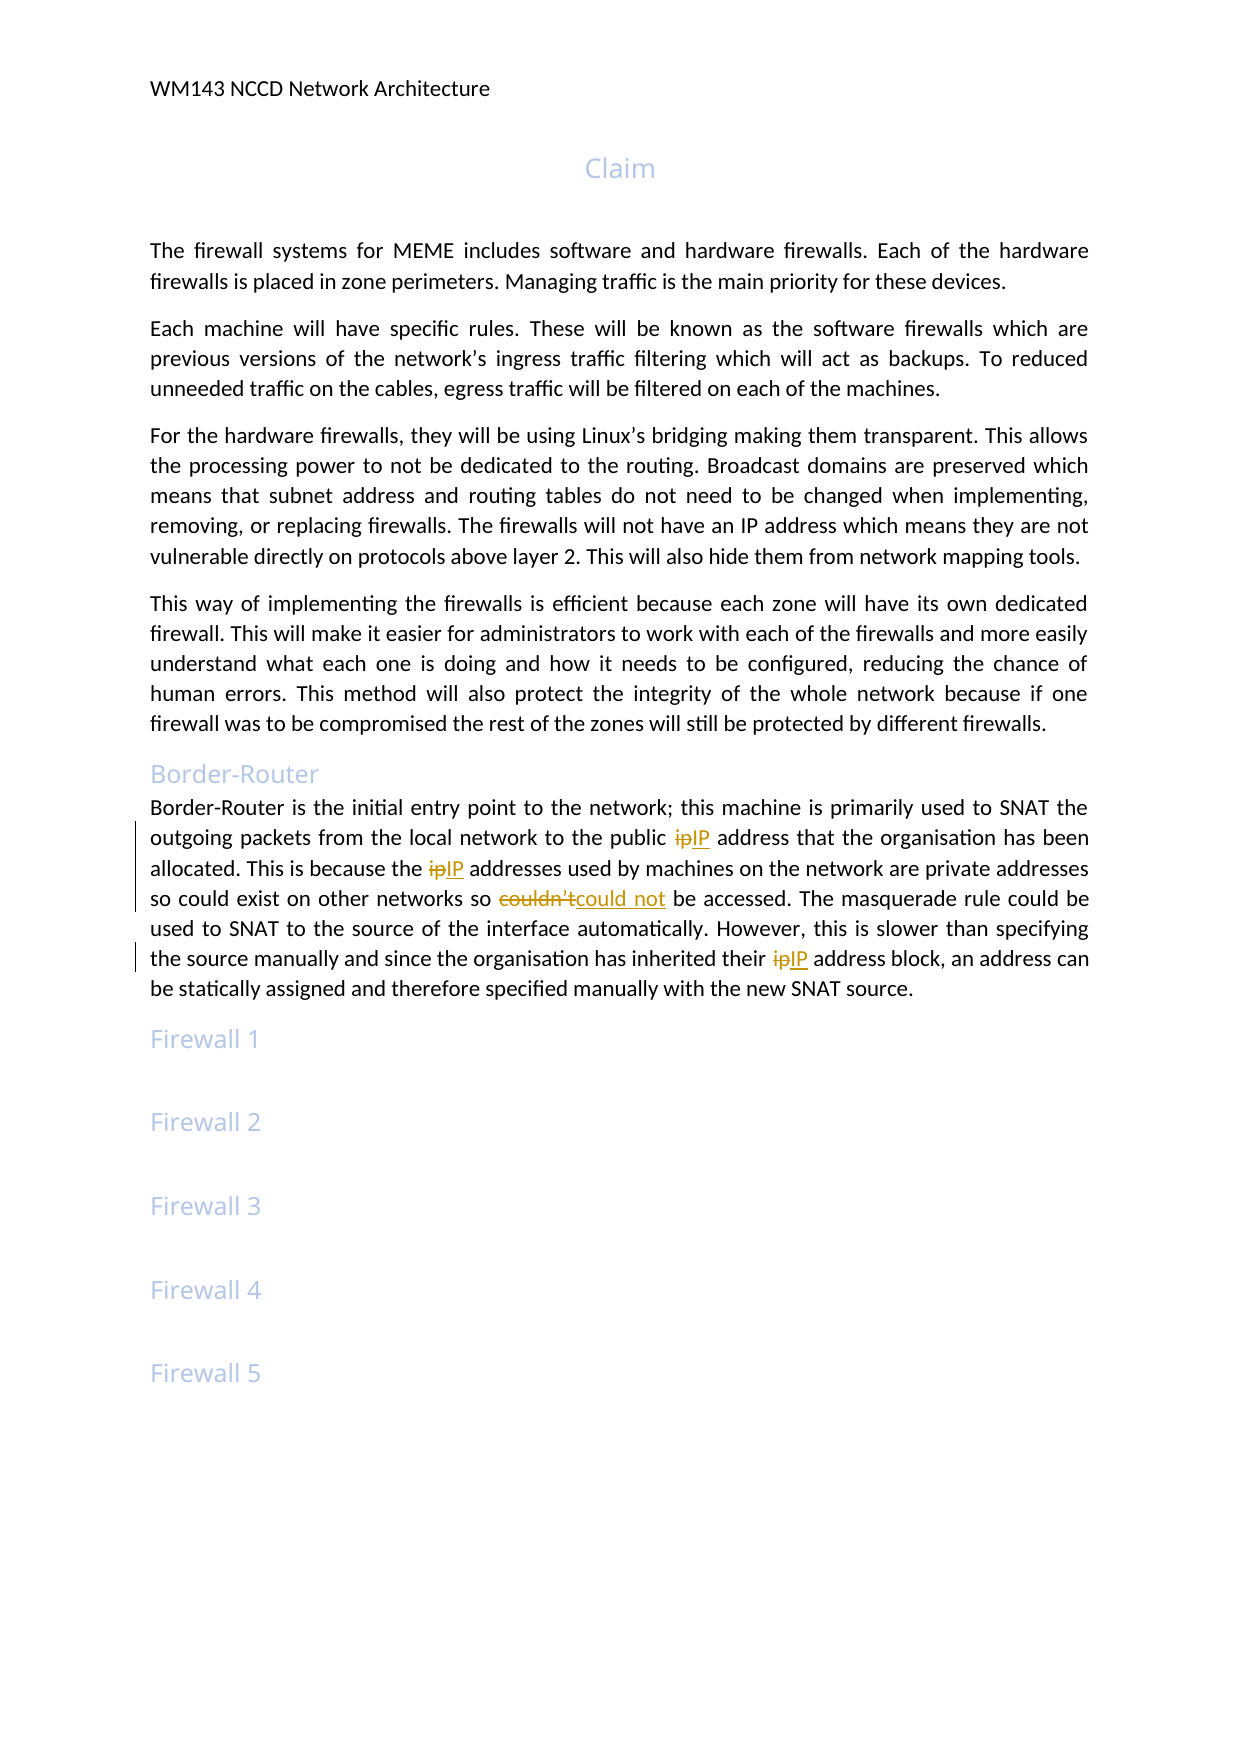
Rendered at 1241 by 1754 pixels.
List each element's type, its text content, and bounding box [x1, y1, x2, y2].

text Each machine will have specific rules. These will be known as the software firewalls which are previous versions of the network’s ingress traffic filtering which will act as backups. To reduced unneeded traffic on the cables, egress traffic will be filtered on each of the machines. [150, 314, 1090, 402]
text Border-Router is the initial entry point to the network; this machine is primarily used to SNAT the outgoing packets from the local network to the public address that the organisation has been allocated. This is because the addresses used by machines on the network are private addresses so could exist on other networks so be accessed. The masquerade rule could be used to SNAT to the source of the interface automatically. However, this is slower than specifying the source manually and since the organisation has inherited their address block, an address can be statically assigned and therefore specified manually with the new SNAT source. [150, 793, 1090, 1002]
subtitle Firewall 5 [150, 1356, 1090, 1390]
text For the hardware firewalls, they will be using Linux’s bridging making them transparent. This allows the processing power to not be dedicated to the routing. Broadcast domains are preserved which means that subnet address and routing tables do not need to be changed when implementing, removing, or replacing firewalls. The firewalls will not have an IP address which means they are not vulnerable directly on protocols above layer 2. This will also hide them from network mapping tools. [150, 421, 1090, 570]
subtitle Claim [150, 150, 1090, 187]
subtitle Border-Router [150, 756, 1090, 791]
subtitle Firewall 2 [150, 1105, 1090, 1139]
text The firewall systems for MEME includes software and hardware firewalls. Each of the hardware firewalls is placed in zone perimeters. Managing traffic is the main priority for these devices. [150, 237, 1090, 295]
text This way of implementing the firewalls is efficient because each zone will have its own dedicated firewall. This will make it easier for administrators to work with each of the firewalls and more easily understand what each one is doing and how it needs to be configured, reducing the chance of human errors. This method will also protect the integrity of the whole network because if one firewall was to be compromised the rest of the zones will still be protected by different firewalls. [150, 589, 1090, 738]
subtitle Firewall 4 [150, 1272, 1090, 1306]
subtitle Firewall 3 [150, 1189, 1090, 1223]
subtitle Firewall 1 [150, 1021, 1090, 1055]
